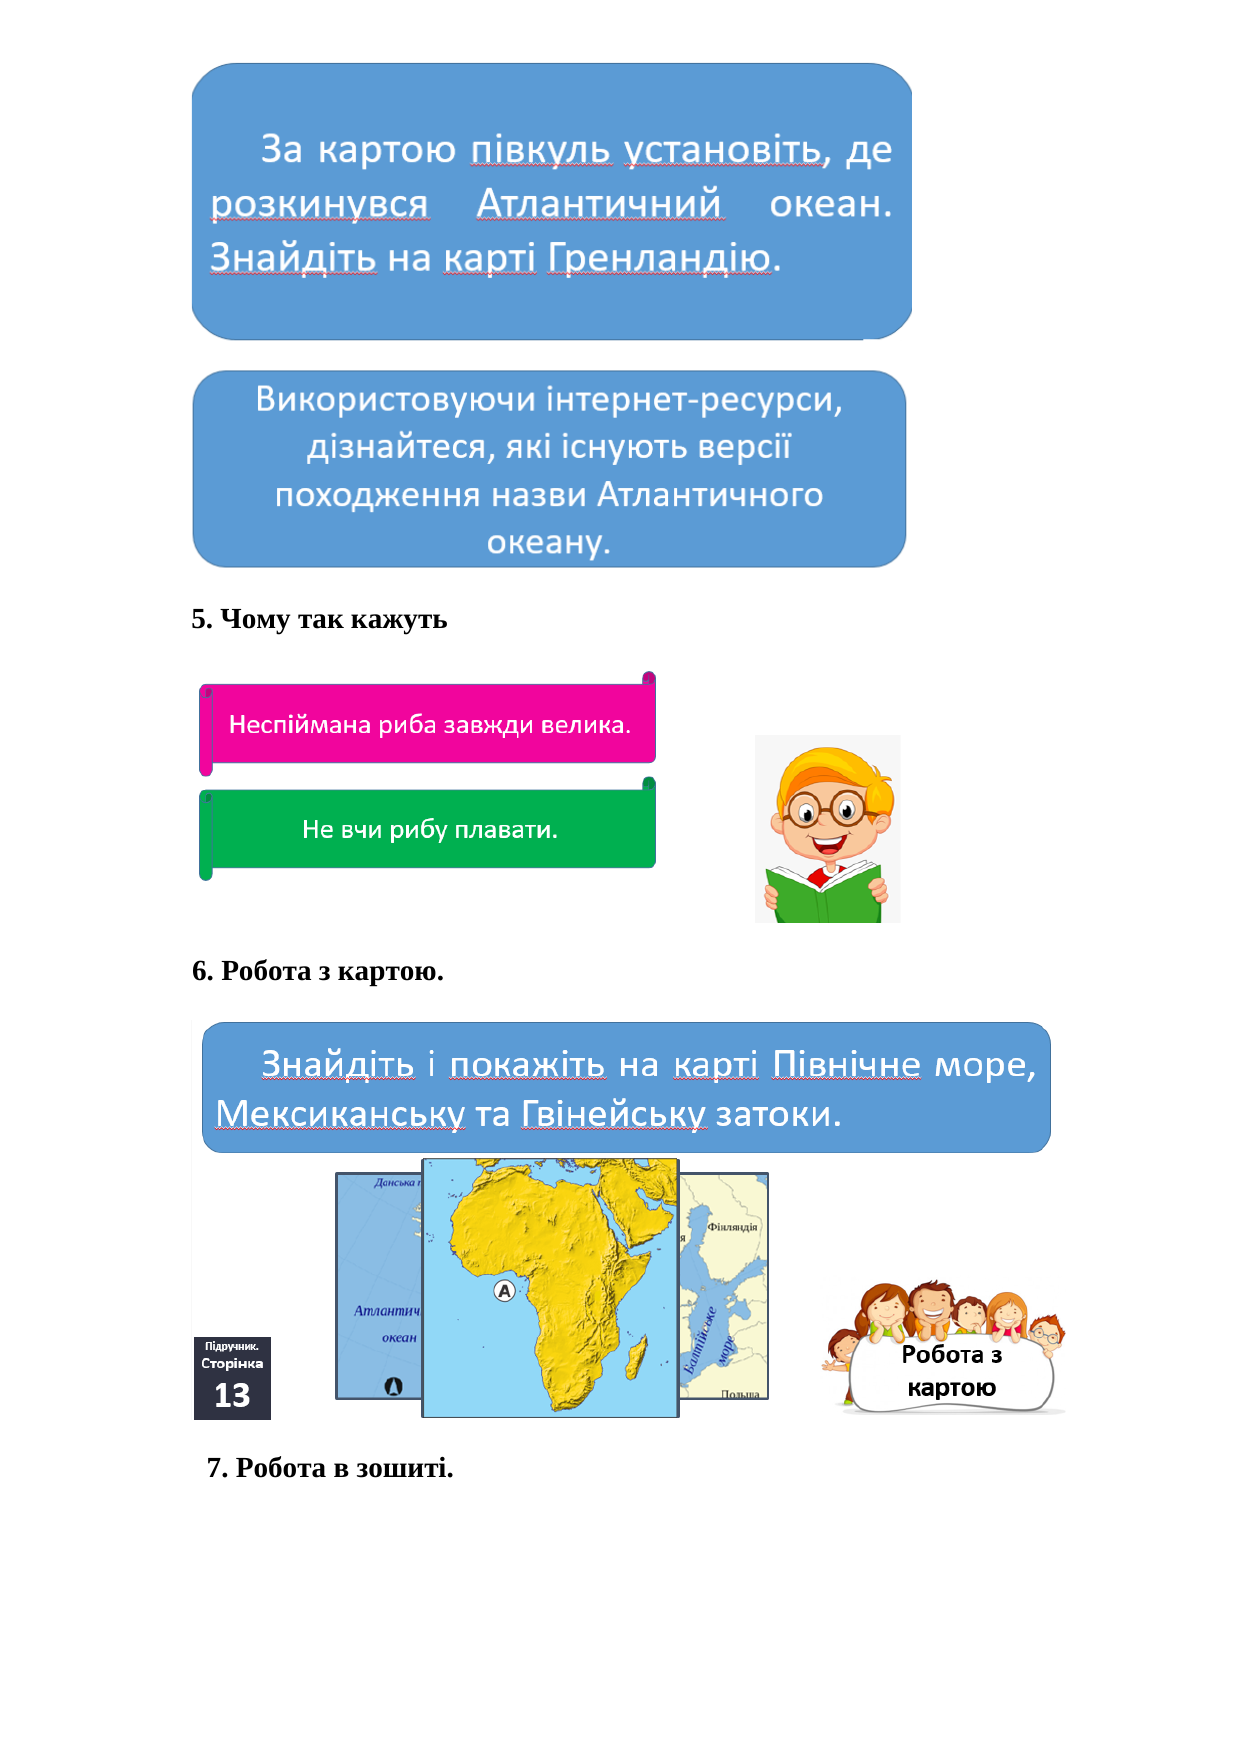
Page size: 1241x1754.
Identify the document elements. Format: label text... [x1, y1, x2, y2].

text 5. Чому так кажуть [118, 601, 1181, 634]
picture [191, 668, 901, 923]
picture [191, 370, 909, 571]
picture [191, 1020, 1066, 1420]
text 6. Робота з картою. [192, 953, 1181, 987]
text 7. Робота в зошиті. [192, 1450, 1181, 1483]
picture [191, 59, 912, 341]
